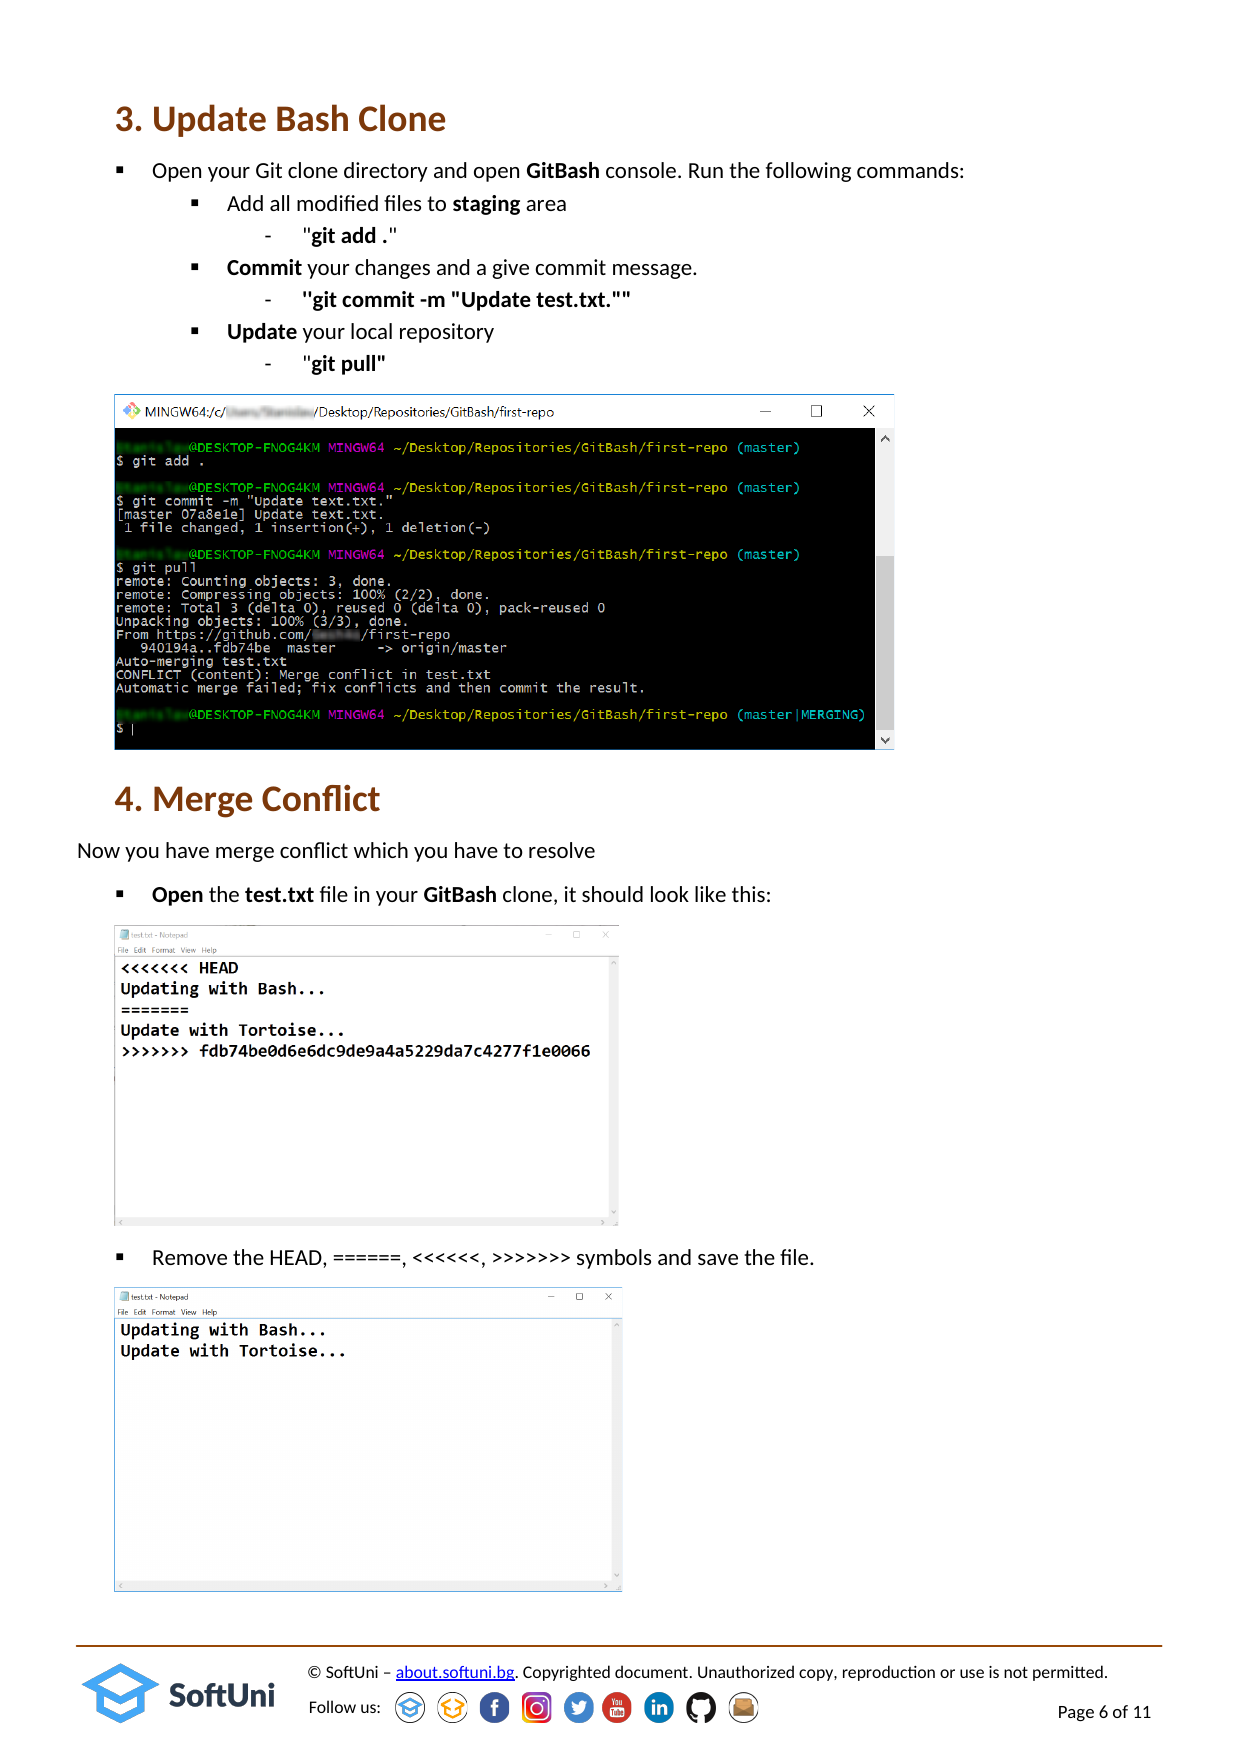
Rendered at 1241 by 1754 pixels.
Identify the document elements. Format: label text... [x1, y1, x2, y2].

picture [686, 1692, 716, 1723]
list Update your local repository [189, 317, 1163, 345]
subtitle Update Bash Clone [114, 95, 1163, 141]
picture [644, 1714, 653, 1723]
picture [114, 1287, 623, 1592]
list Remove the HEAD, ======, <<<<<<, >>>>>>> symbols and save the file. [114, 1243, 1163, 1271]
list "git pull" [264, 349, 1163, 378]
picture [665, 1692, 674, 1701]
list ''git commit -m "Update test.txt."" [264, 285, 1163, 313]
picture [75, 1658, 281, 1729]
list Commit your changes and a give commit message. [189, 253, 1163, 281]
picture [644, 1692, 653, 1701]
picture [658, 1705, 667, 1714]
subtitle Merge Conflict [114, 775, 1163, 821]
picture [564, 1692, 594, 1723]
picture [395, 1692, 425, 1723]
picture [602, 1692, 632, 1723]
picture [522, 1692, 552, 1723]
list Add all modified files to staging area [189, 189, 1163, 217]
list "git add ." [264, 221, 1163, 249]
picture [437, 1692, 468, 1723]
text Now you have merge conflict which you have to resolve [77, 836, 1163, 864]
list Open the test.txt file in your GitBash clone, it should look like this: [114, 881, 1163, 909]
picture [479, 1692, 510, 1723]
picture [728, 1692, 759, 1723]
picture [665, 1714, 674, 1723]
picture [114, 925, 619, 1226]
list Open your Git clone directory and open GitBash console. Run the following commands: [114, 156, 1163, 184]
picture [114, 394, 895, 750]
